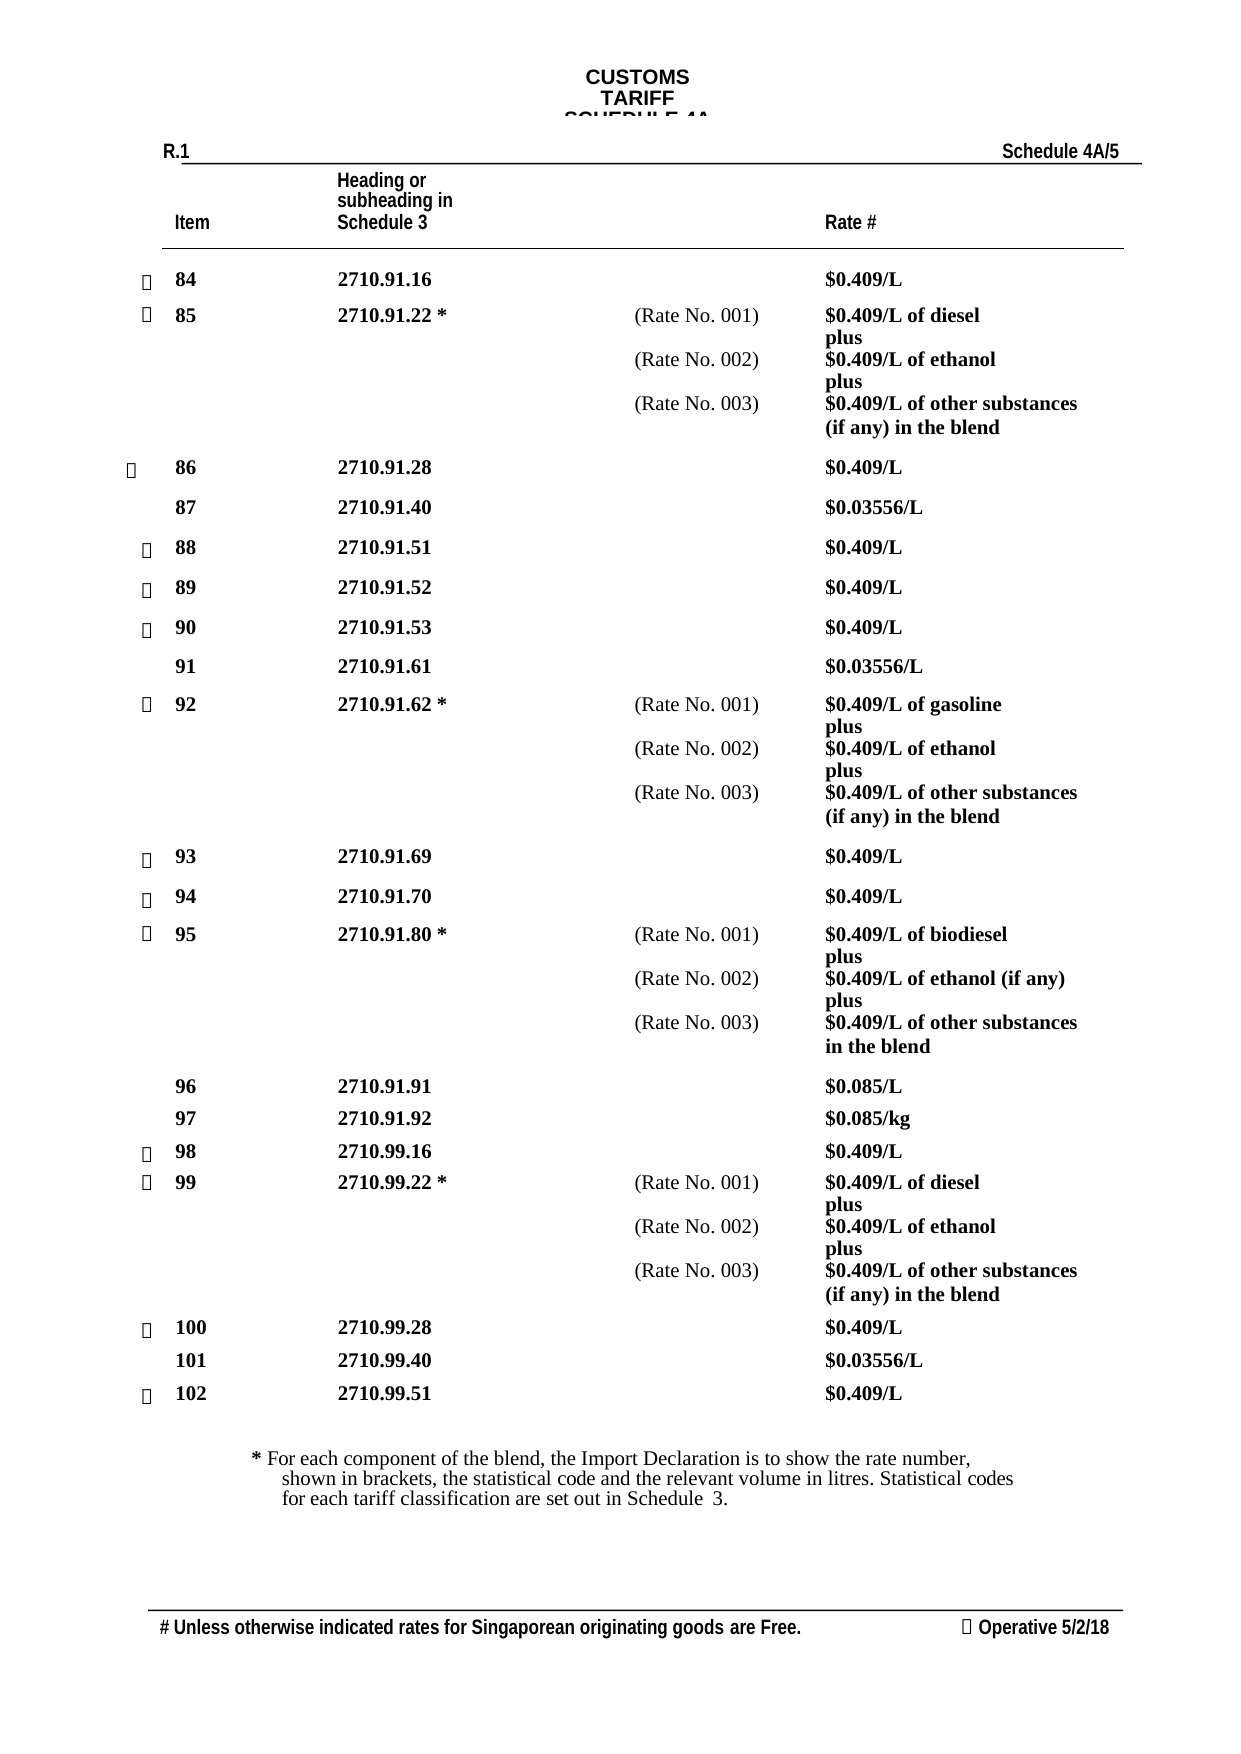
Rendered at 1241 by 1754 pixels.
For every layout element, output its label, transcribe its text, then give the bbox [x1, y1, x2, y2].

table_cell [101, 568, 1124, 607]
text Heading or subheading in [337, 170, 454, 212]
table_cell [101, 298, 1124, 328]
text Item Schedule 3 Rate # [174, 212, 1215, 234]
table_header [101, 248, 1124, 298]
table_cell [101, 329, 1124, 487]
text R.1 Schedule 4A/5 [163, 139, 1215, 163]
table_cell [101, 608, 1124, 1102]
text # Unless otherwise indicated rates for Singaporean originating goods are Free.  Operative 5/2/18 [159, 1607, 1215, 1641]
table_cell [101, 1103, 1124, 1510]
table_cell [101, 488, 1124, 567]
